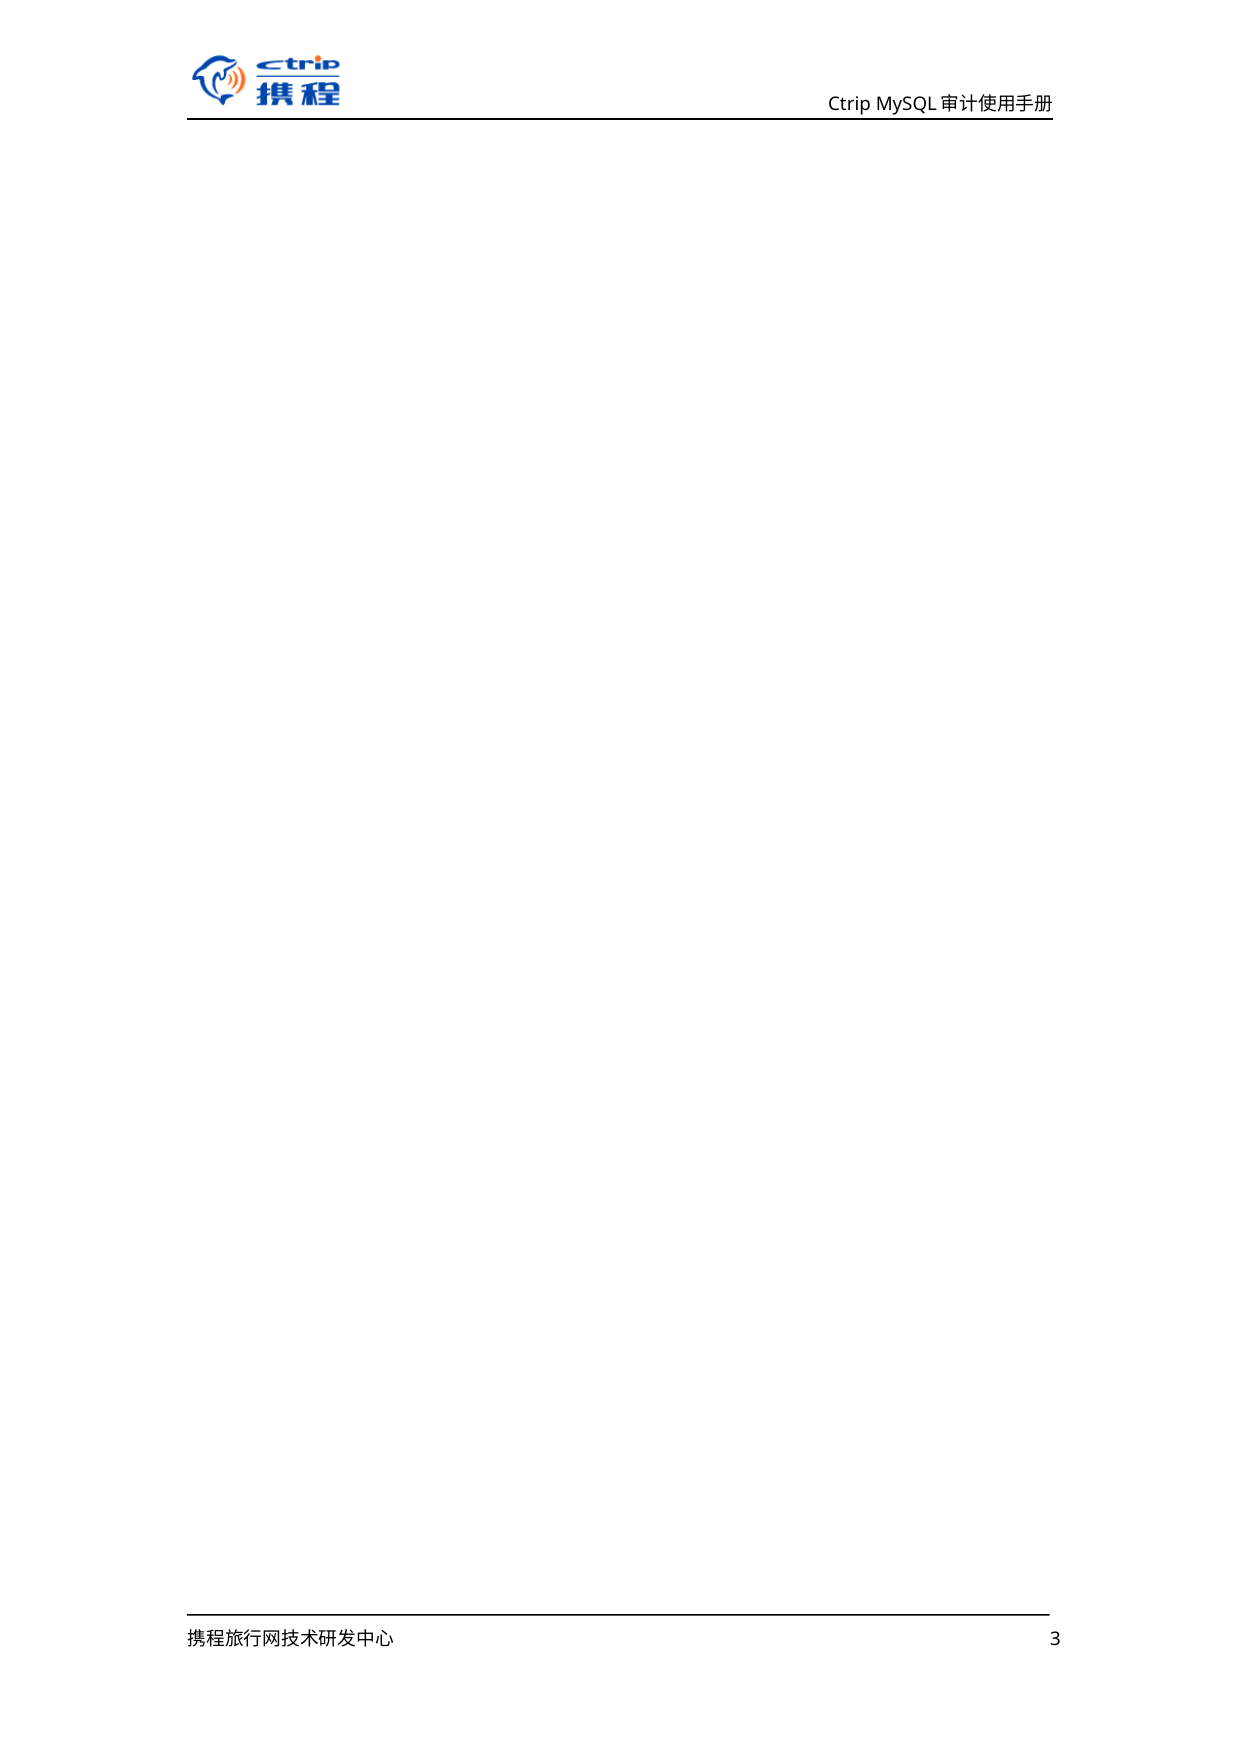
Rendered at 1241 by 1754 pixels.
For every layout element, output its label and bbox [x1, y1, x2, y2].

picture [187, 50, 346, 110]
